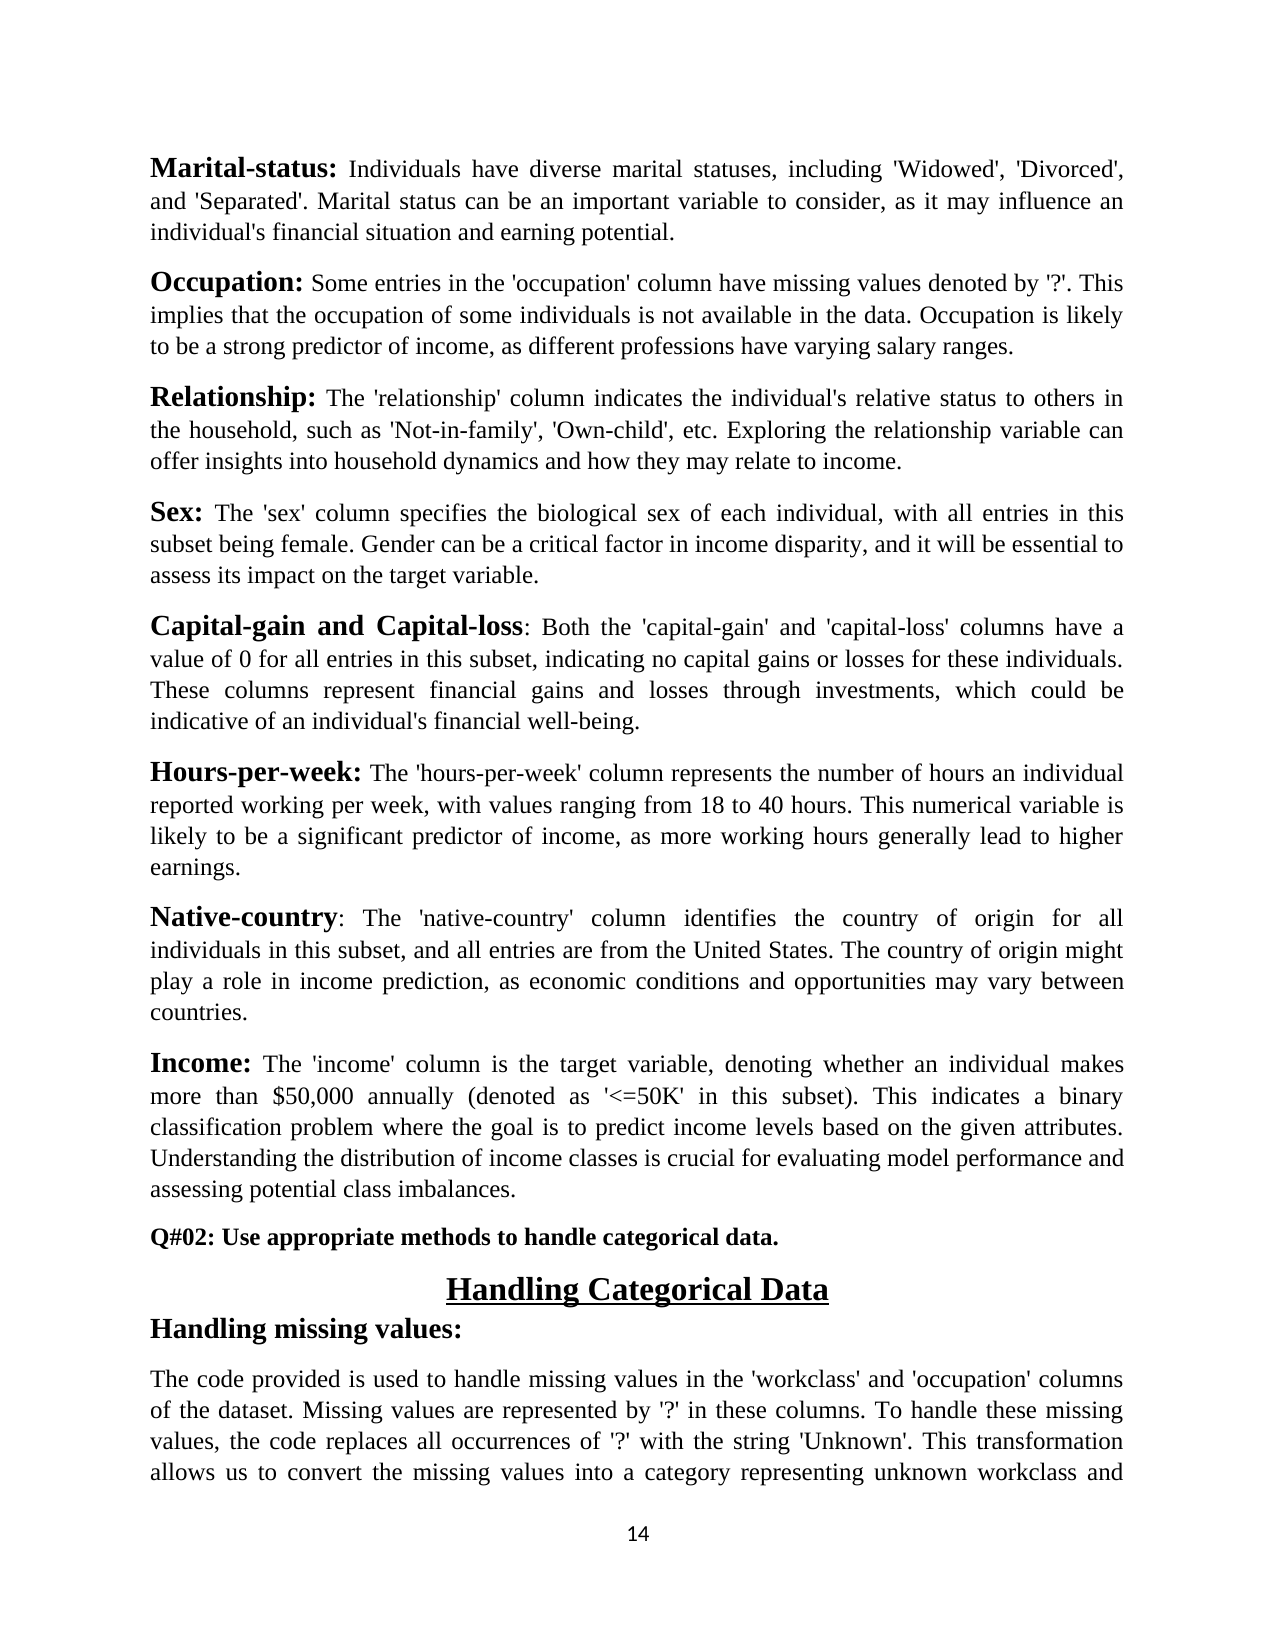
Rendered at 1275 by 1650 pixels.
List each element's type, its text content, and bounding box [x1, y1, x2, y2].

text Occupation: Some entries in the 'occupation' column have missing values denoted by '?'. This implies that the occupation of some individuals is not available in the data. Occupation is likely to be a strong predictor of income, as different professions have varying salary ranges. [150, 264, 1125, 360]
subtitle Handling Categorical Data [150, 1269, 1125, 1308]
text Hours-per-week: The 'hours-per-week' column represents the number of hours an individual reported working per week, with values ranging from 18 to 40 hours. This numerical variable is likely to be a significant predictor of income, as more working hours generally lead to higher earnings. [150, 754, 1125, 881]
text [150, 1364, 1125, 1486]
text Handling missing values: [150, 1311, 1125, 1344]
text Capital-gain and Capital-loss: Both the 'capital-gain' and 'capital-loss' columns have a value of 0 for all entries in this subset, indicating no capital gains or losses for these individuals. These columns represent financial gains and losses through investments, which could be indicative of an individual's financial well-being. [150, 608, 1125, 735]
text Marital-status: Individuals have diverse marital statuses, including 'Widowed', 'Divorced', and 'Separated'. Marital status can be an important variable to consider, as it may influence an individual's financial situation and earning potential. [150, 150, 1125, 246]
text Native-country: The 'native-country' column identifies the country of origin for all individuals in this subset, and all entries are from the United States. The country of origin might play a role in income prediction, as economic conditions and opportunities may vary between countries. [150, 899, 1125, 1026]
text Q#02: Use appropriate methods to handle categorical data. [150, 1222, 1125, 1251]
text Income: The 'income' column is the target variable, denoting whether an individual makes more than $50,000 annually (denoted as '<=50K' in this subset). This indicates a binary classification problem where the goal is to predict income levels based on the given attributes. Understanding the distribution of income classes is crucial for evaluating model performance and assessing potential class imbalances. [150, 1045, 1125, 1203]
